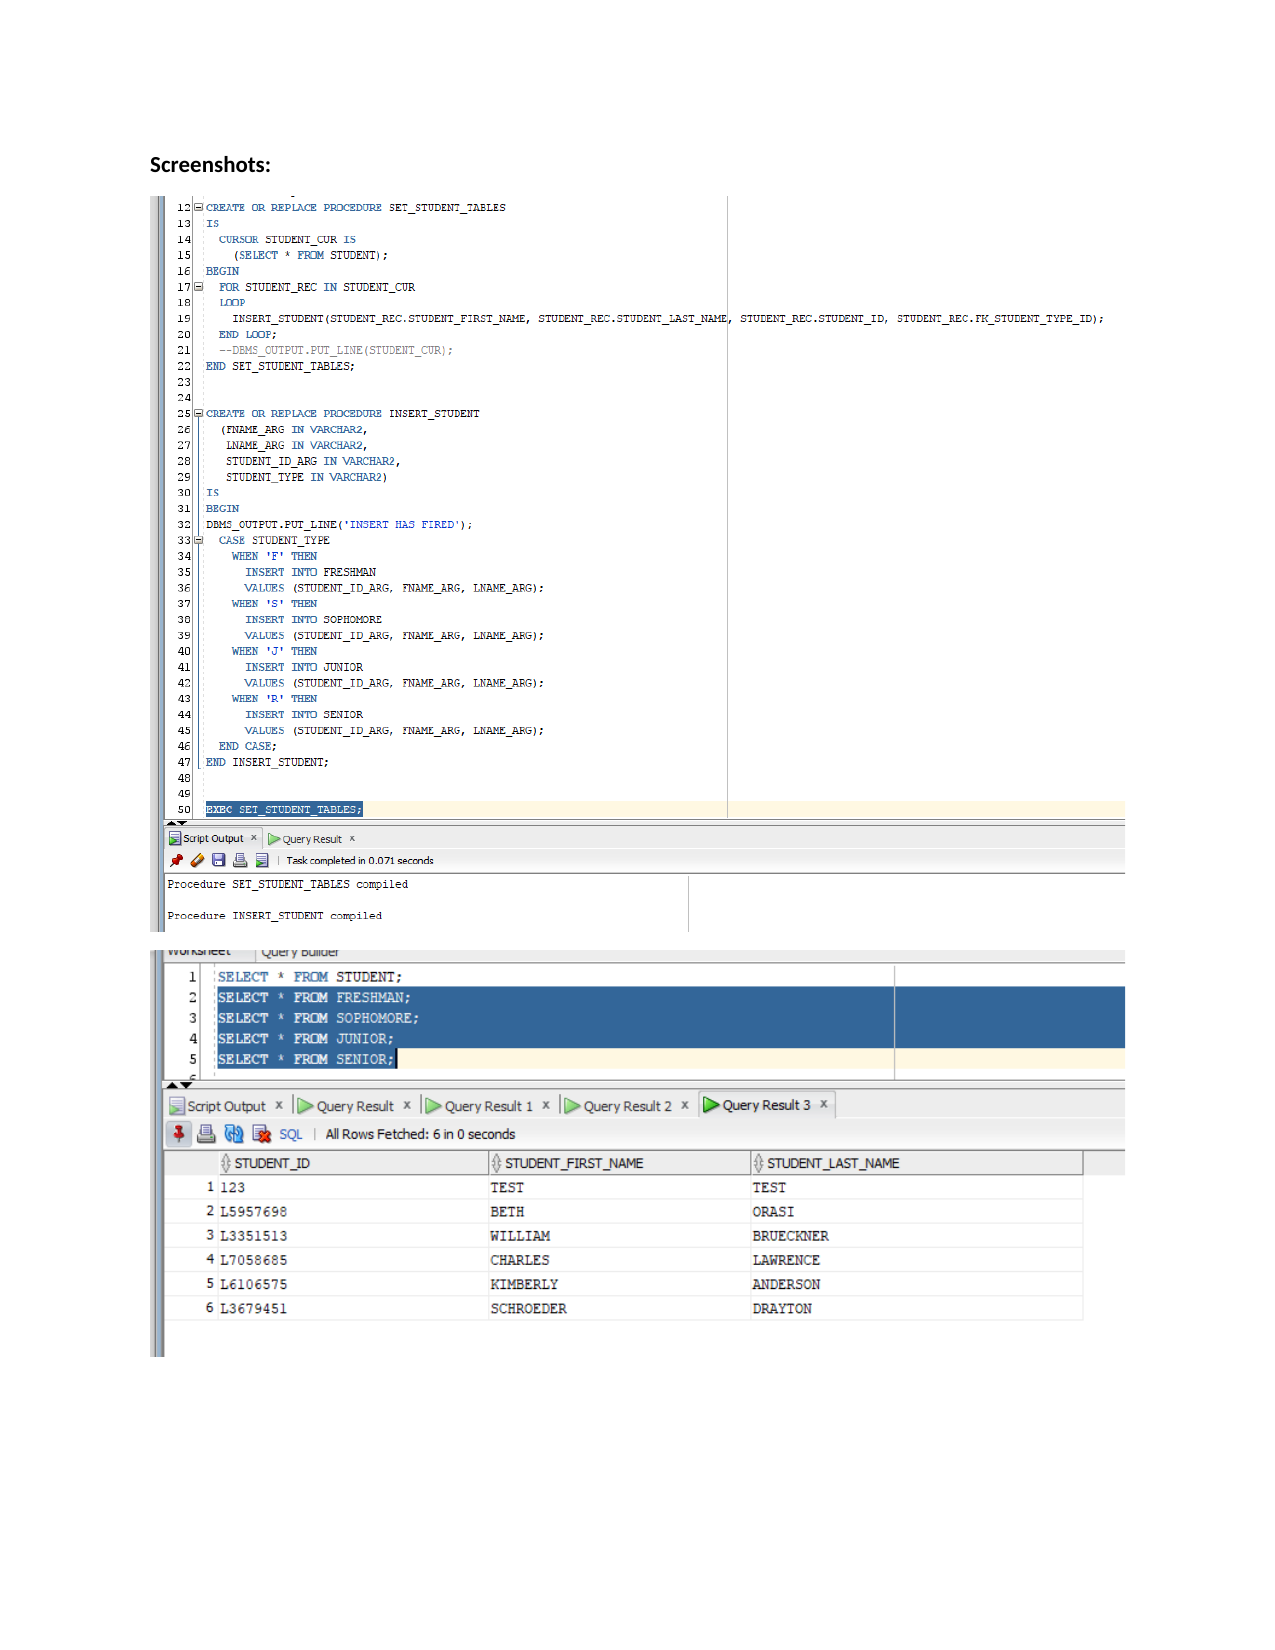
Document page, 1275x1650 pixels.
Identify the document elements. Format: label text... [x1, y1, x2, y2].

picture [150, 950, 1125, 1357]
text Screenshots: [150, 150, 1125, 178]
picture [150, 196, 1125, 932]
